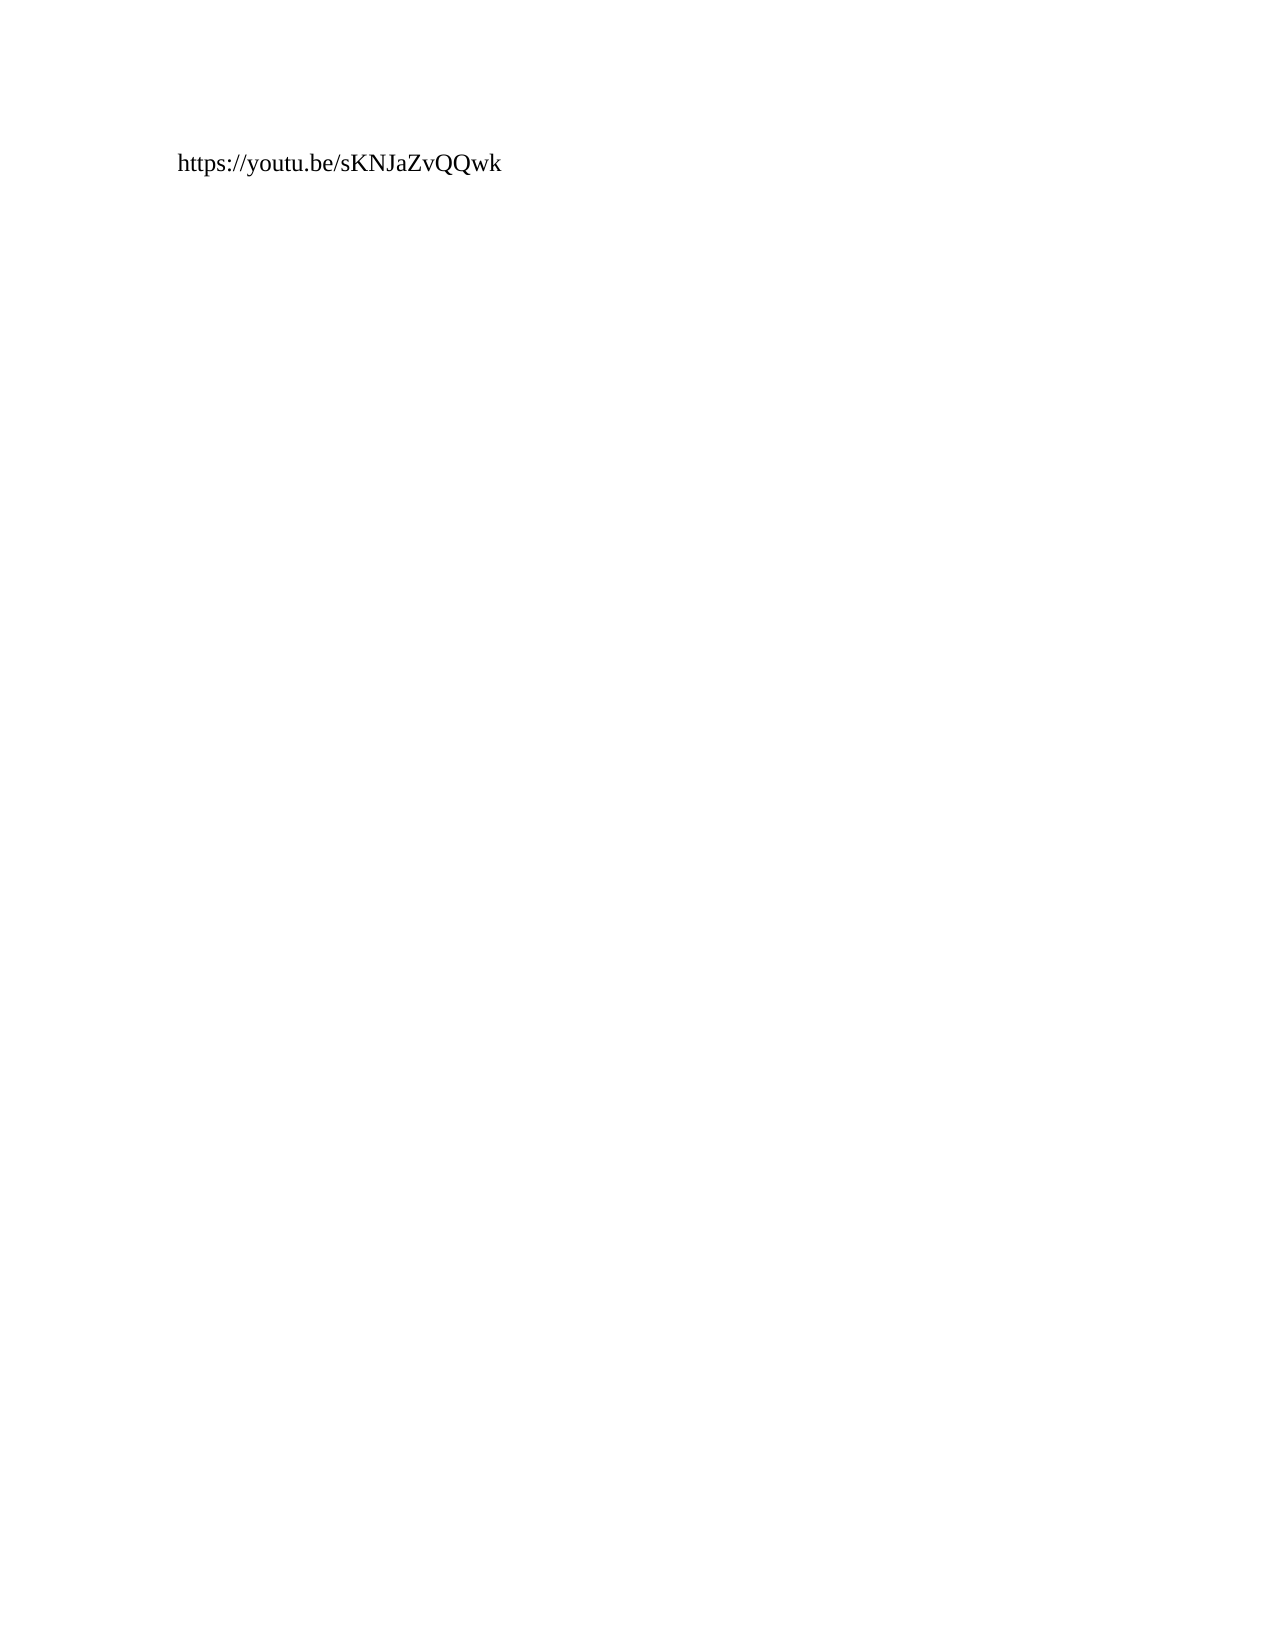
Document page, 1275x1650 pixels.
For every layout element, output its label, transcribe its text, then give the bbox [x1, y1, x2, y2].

text https://youtu.be/sKNJaZvQQwk [177, 148, 1098, 176]
